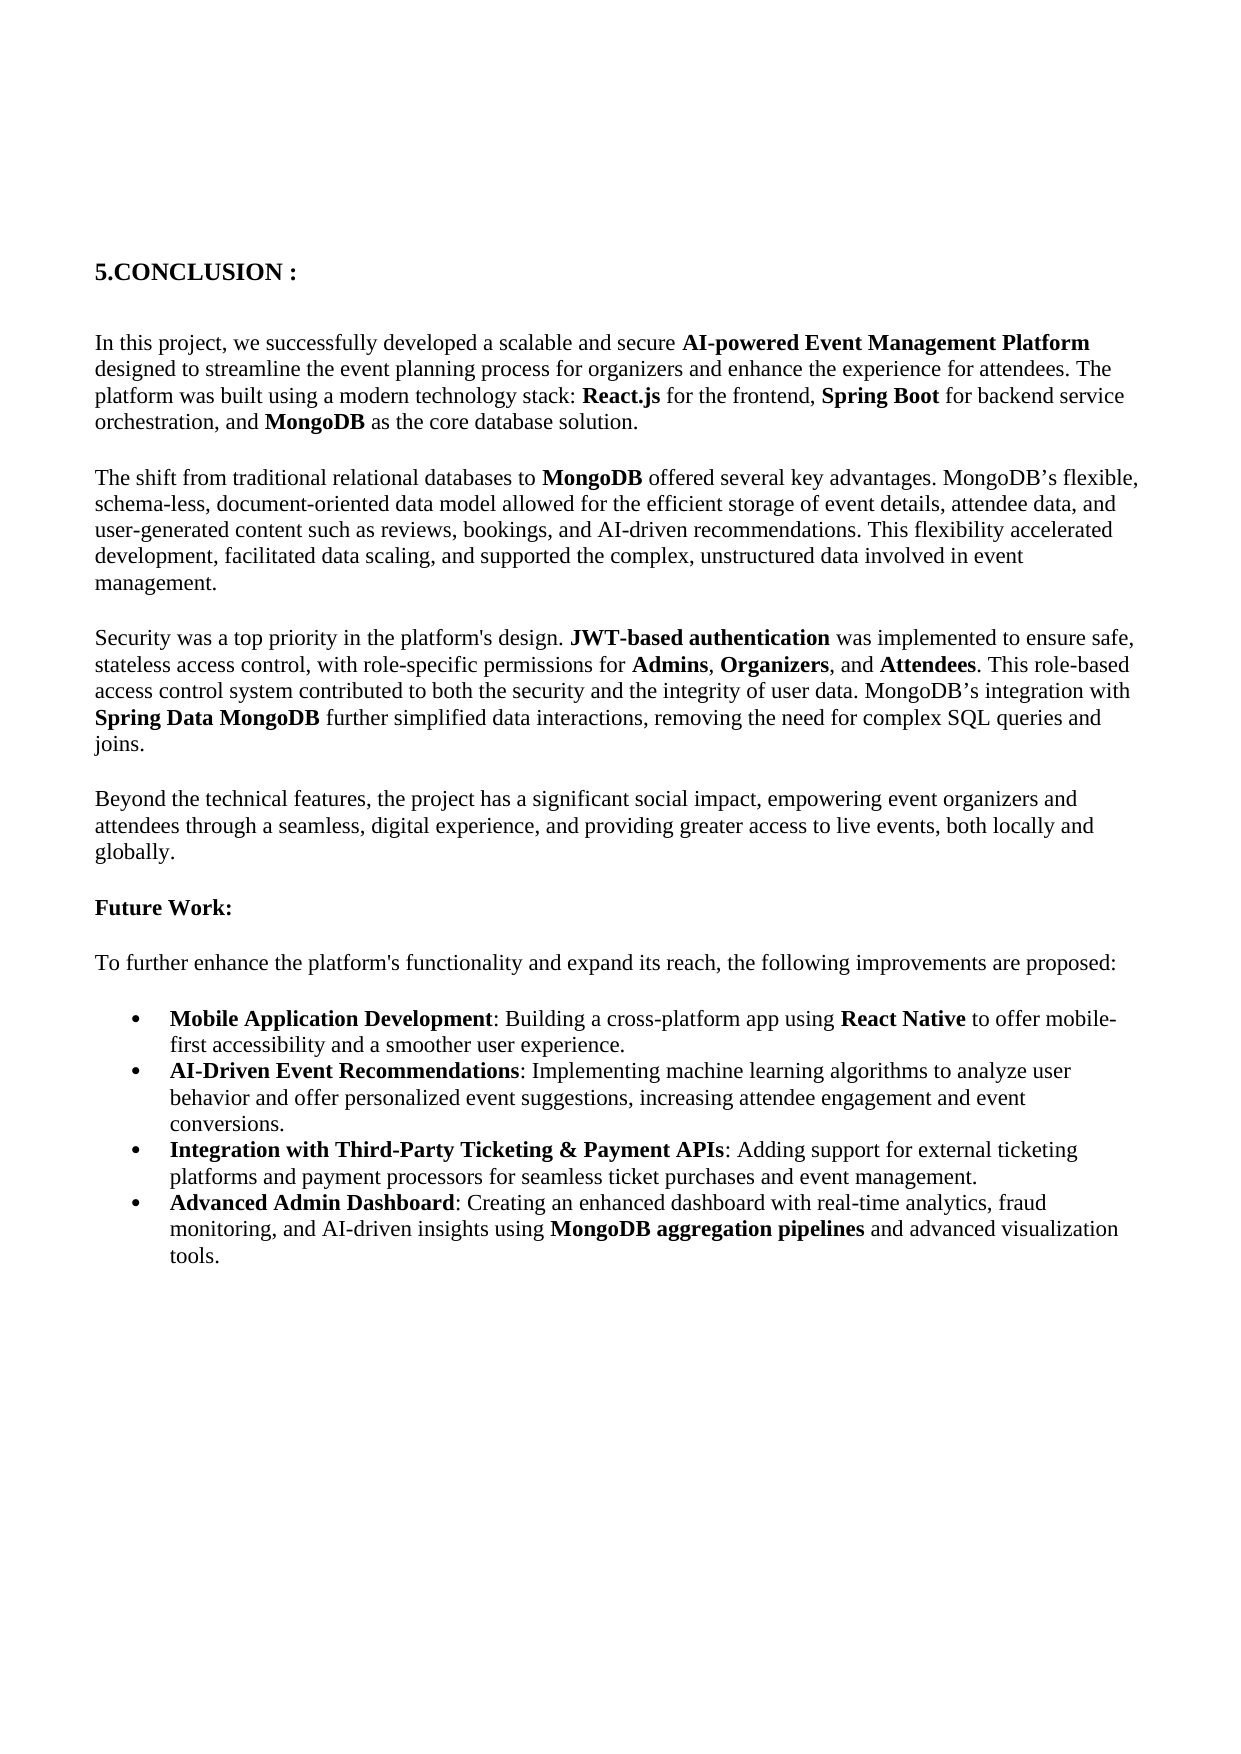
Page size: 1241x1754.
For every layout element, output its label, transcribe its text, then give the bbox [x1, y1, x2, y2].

text Security was a top priority in the platform's design. JWT-based authentication was implemented to ensure safe, stateless access control, with role-specific permissions for Admins, Organizers, and Attendees. This role-based access control system contributed to both the security and the integrity of user data. MongoDB’s integration with Spring Data MongoDB further simplified data interactions, removing the need for complex SQL queries and joins. [94, 624, 1146, 756]
text In this project, we successfully developed a scalable and secure AI-powered Event Management Platform designed to streamline the event planning process for organizers and enhance the experience for attendees. The platform was built using a modern technology stack: React.js for the frontend, Spring Boot for backend service orchestration, and MongoDB as the core database solution. [94, 329, 1146, 434]
text Future Work: [94, 894, 1146, 920]
list Integration with Third-Party Ticketing & Payment APIs: Adding support for external ticketing platforms and payment processors for seamless ticket purchases and event management. [132, 1136, 1146, 1189]
text The shift from traditional relational databases to MongoDB offered several key advantages. MongoDB’s flexible, schema-less, document-oriented data model allowed for the efficient storage of event details, attendee data, and user-generated content such as reviews, bookings, and AI-driven recommendations. This flexibility accelerated development, facilitated data scaling, and supported the complex, unstructured data involved in event management. [94, 463, 1146, 595]
list Advanced Admin Dashboard: Creating an enhanced dashboard with real-time analytics, fraud monitoring, and AI-driven insights using MongoDB aggregation pipelines and advanced visualization tools. [132, 1189, 1146, 1268]
list AI-Driven Event Recommendations: Implementing machine learning algorithms to analyze user behavior and offer personalized event suggestions, increasing attendee engagement and event conversions. [132, 1057, 1146, 1136]
subtitle 5.CONCLUSION : [94, 257, 1146, 285]
text To further enhance the platform's functionality and expand its reach, the following improvements are proposed: [94, 949, 1146, 976]
list Mobile Application Development: Building a cross-platform app using React Native to offer mobile-first accessibility and a smoother user experience. [132, 1005, 1146, 1057]
text Beyond the technical features, the project has a significant social impact, empowering event organizers and attendees through a seamless, digital experience, and providing greater access to live events, both locally and globally. [94, 785, 1146, 864]
